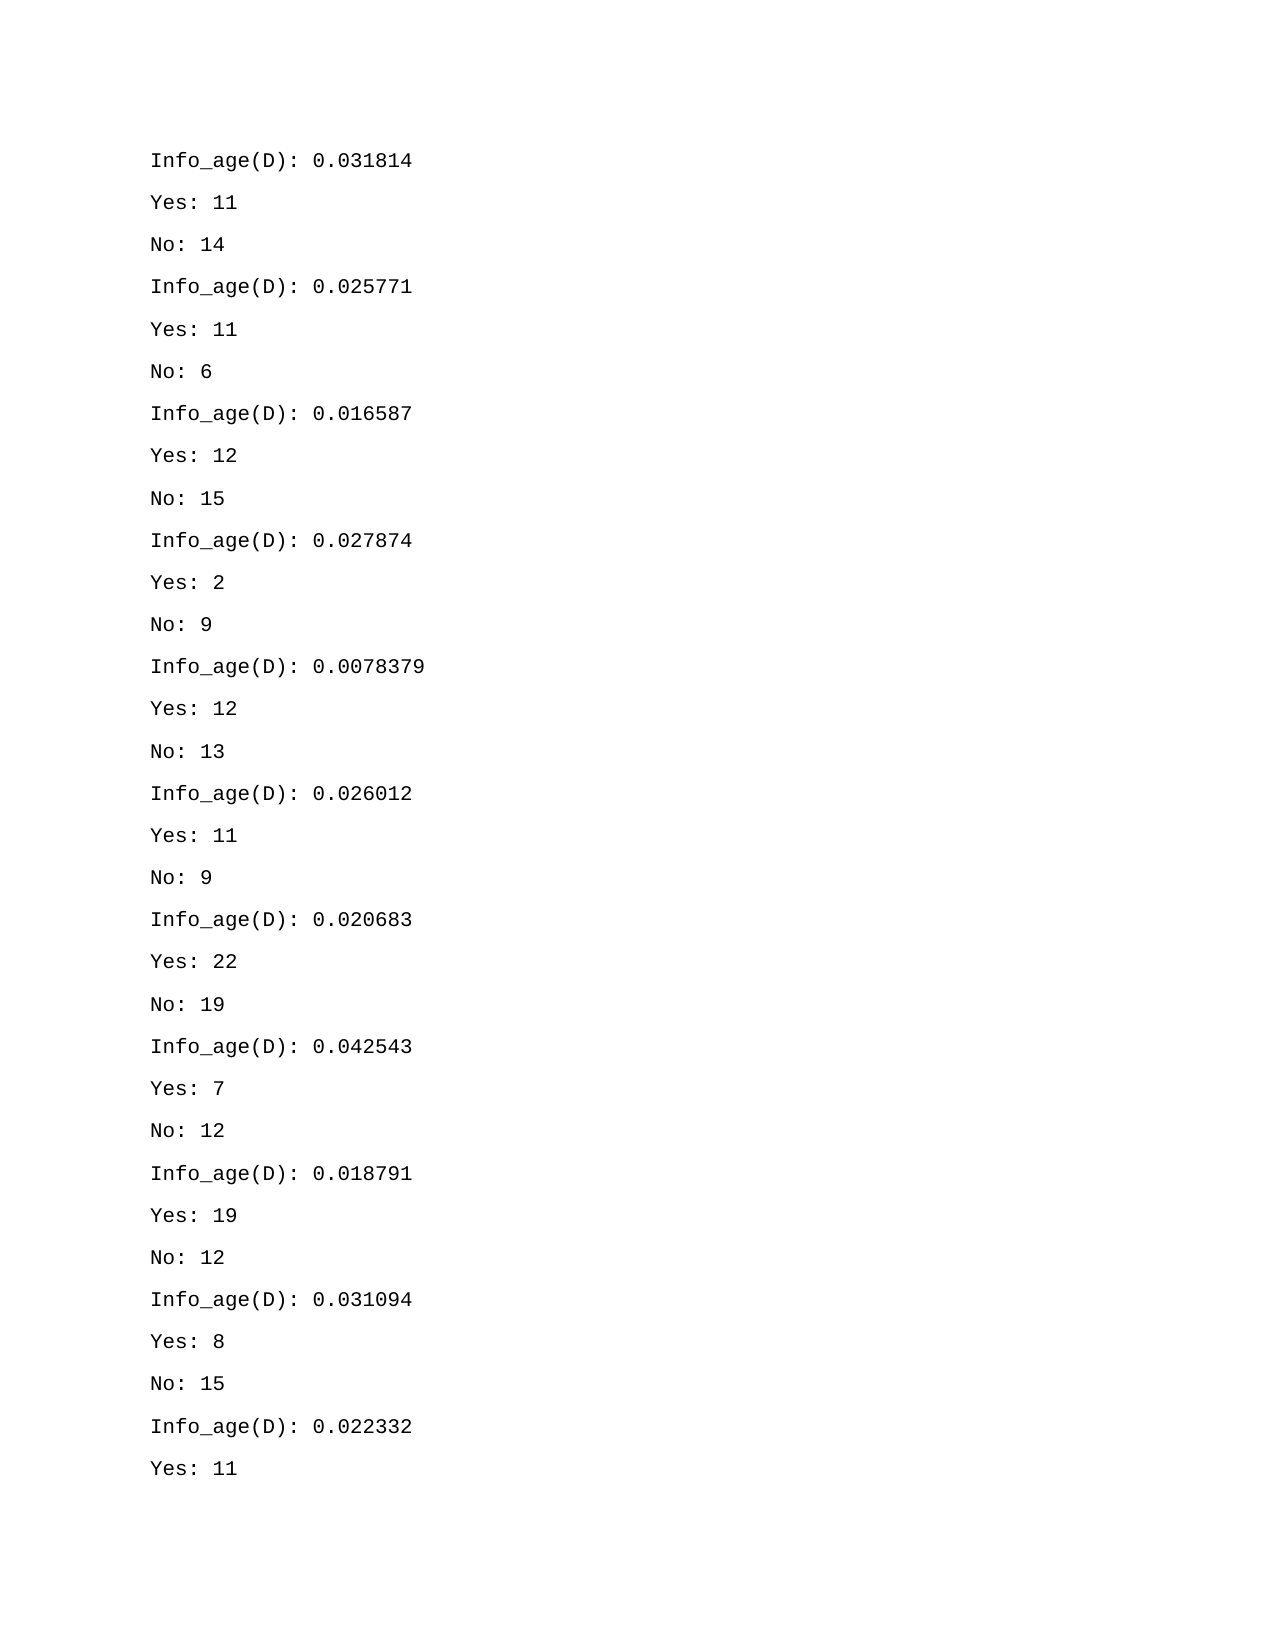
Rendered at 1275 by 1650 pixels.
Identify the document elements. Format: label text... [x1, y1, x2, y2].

text Info_age(D): 0.016587 [150, 403, 1125, 427]
text No: 13 [150, 741, 1125, 764]
text Yes: 11 [150, 192, 1125, 216]
text No: 9 [150, 614, 1125, 638]
text Info_age(D): 0.042543 [150, 1036, 1125, 1059]
text Info_age(D): 0.0078379 [150, 656, 1125, 680]
text No: 14 [150, 234, 1125, 258]
text Info_age(D): 0.022332 [150, 1416, 1125, 1439]
text Yes: 22 [150, 952, 1125, 975]
text Yes: 12 [150, 445, 1125, 469]
text Info_age(D): 0.018791 [150, 1162, 1125, 1186]
text Yes: 11 [150, 825, 1125, 849]
text No: 15 [150, 487, 1125, 511]
text Yes: 8 [150, 1331, 1125, 1355]
text No: 6 [150, 361, 1125, 384]
text No: 9 [150, 867, 1125, 891]
text Info_age(D): 0.031094 [150, 1289, 1125, 1313]
text Yes: 19 [150, 1205, 1125, 1228]
text Yes: 2 [150, 572, 1125, 596]
text No: 15 [150, 1373, 1125, 1397]
text No: 19 [150, 994, 1125, 1017]
text Yes: 11 [150, 1458, 1125, 1481]
text No: 12 [150, 1120, 1125, 1144]
text Info_age(D): 0.020683 [150, 909, 1125, 933]
text No: 12 [150, 1247, 1125, 1271]
text Info_age(D): 0.025771 [150, 277, 1125, 300]
text Info_age(D): 0.031814 [150, 150, 1125, 174]
text Yes: 7 [150, 1078, 1125, 1102]
text Info_age(D): 0.027874 [150, 530, 1125, 553]
text Info_age(D): 0.026012 [150, 783, 1125, 806]
text Yes: 12 [150, 698, 1125, 722]
text Yes: 11 [150, 319, 1125, 342]
